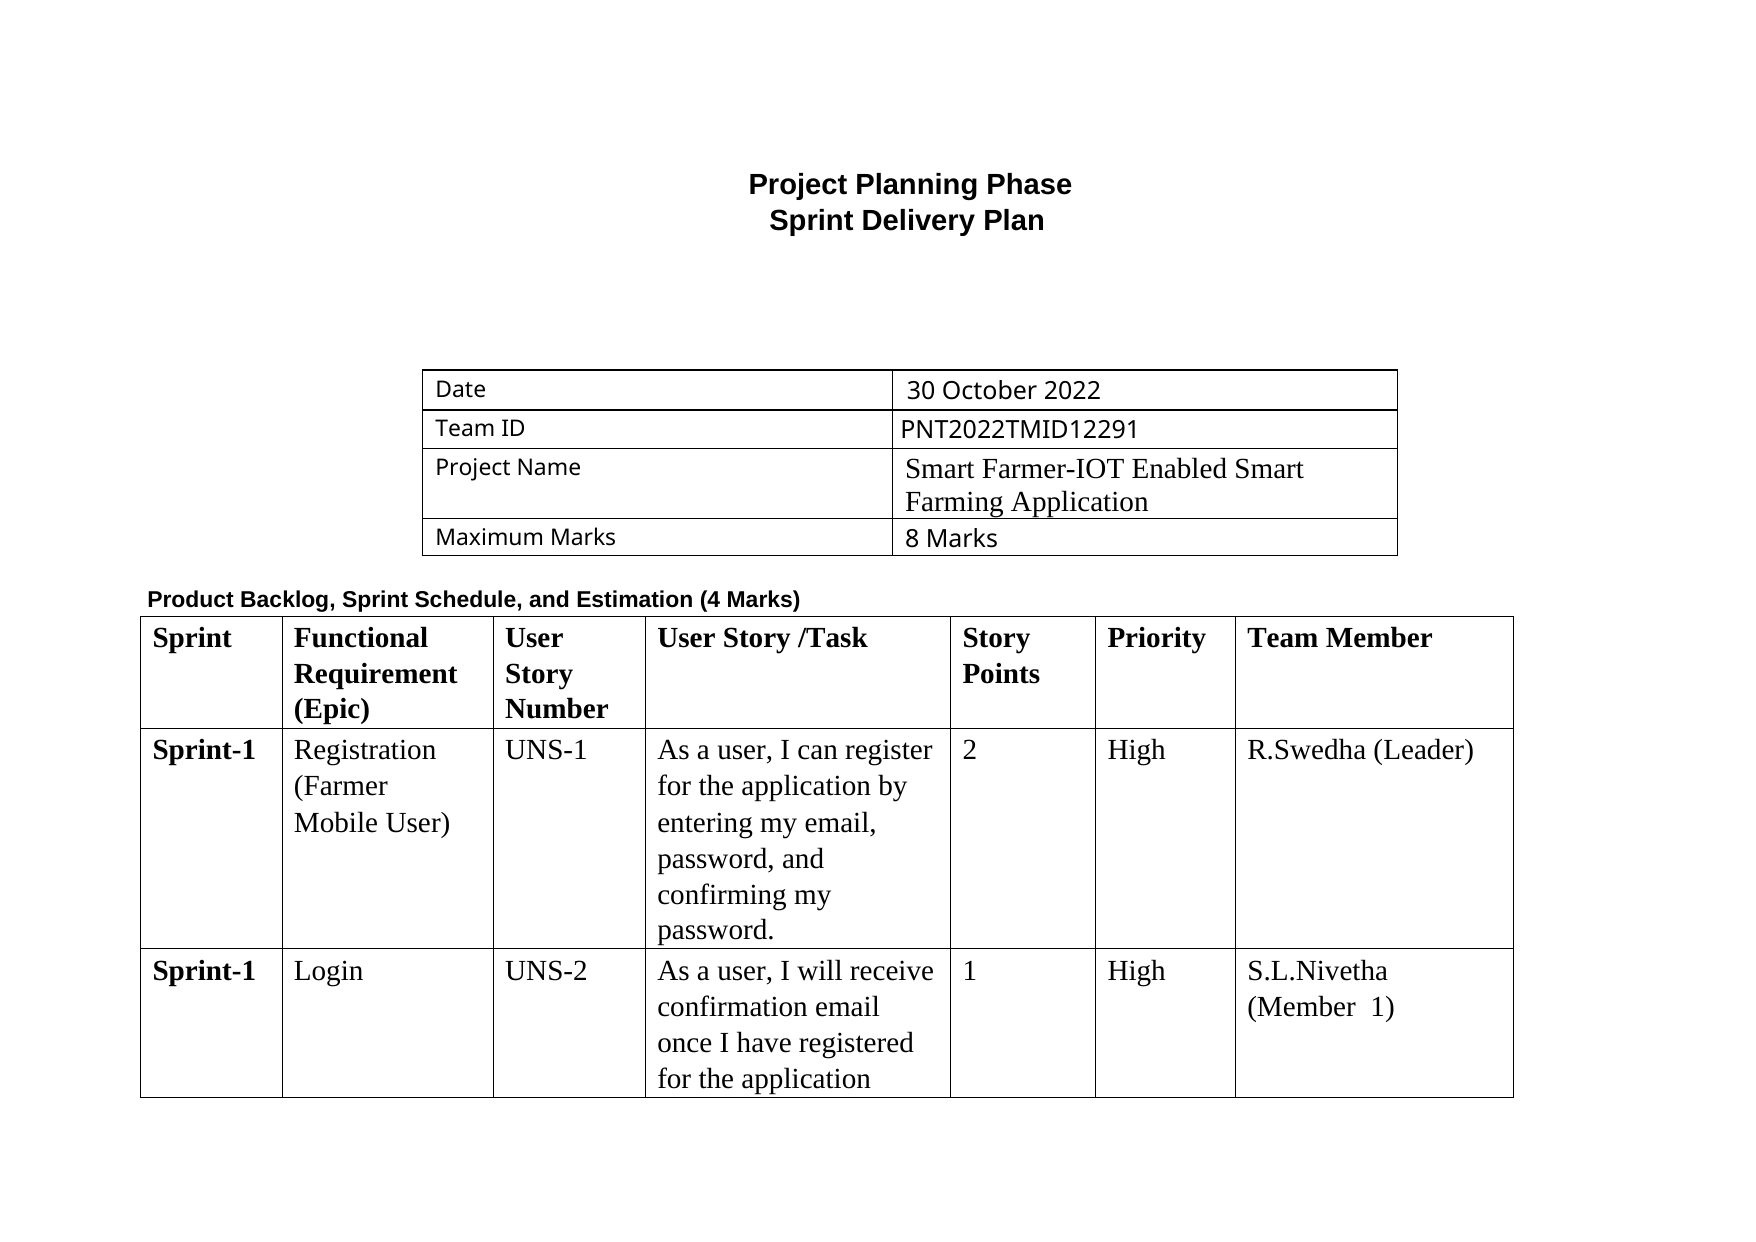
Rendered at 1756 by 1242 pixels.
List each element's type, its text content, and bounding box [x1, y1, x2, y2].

table_cell High [1096, 949, 1235, 1097]
text Project Planning Phase Sprint Delivery Plan [748, 167, 1074, 237]
table_cell Team ID [423, 411, 892, 448]
table_cell Registration (Farmer Mobile User) [283, 729, 493, 948]
table_header Date [423, 371, 892, 409]
table_header User Story Number [494, 617, 645, 728]
table_cell As a user, I will receive confirmation email once I have registered for the application [646, 949, 950, 1097]
table_cell 8 Marks [893, 519, 1397, 555]
table_cell Login [283, 949, 493, 1097]
text Product Backlog, Sprint Schedule, and Estimation (4 Marks) [147, 586, 1526, 613]
table_header Priority [1096, 617, 1235, 728]
table_cell As a user, I can register for the application by entering my email, password, and confirming my password. [646, 729, 950, 948]
table_cell S.L.Nivetha (Member 1) [1236, 949, 1513, 1097]
table_header 30 October 2022 [893, 371, 1397, 409]
table_header User Story /Task [646, 617, 950, 728]
table_cell Project Name [423, 449, 892, 518]
table_cell Sprint-1 [141, 729, 282, 948]
table_cell 2 [951, 729, 1095, 948]
table_header Story Points [951, 617, 1095, 728]
table_cell Maximum Marks [423, 519, 892, 555]
table_cell UNS-2 [494, 949, 645, 1097]
table_cell 1 [951, 949, 1095, 1097]
table_cell Smart Farmer-IOT Enabled Smart Farming Application [893, 449, 1397, 518]
table_cell UNS-1 [494, 729, 645, 948]
table_cell R.Swedha (Leader) [1236, 729, 1513, 948]
table_cell Sprint-1 [141, 949, 282, 1097]
table_cell PNT2022TMID12291 [893, 411, 1397, 448]
table_header Functional Requirement (Epic) [283, 617, 493, 728]
table_header Team Member [1236, 617, 1513, 728]
table_cell High [1096, 729, 1235, 948]
table_header Sprint [141, 617, 282, 728]
